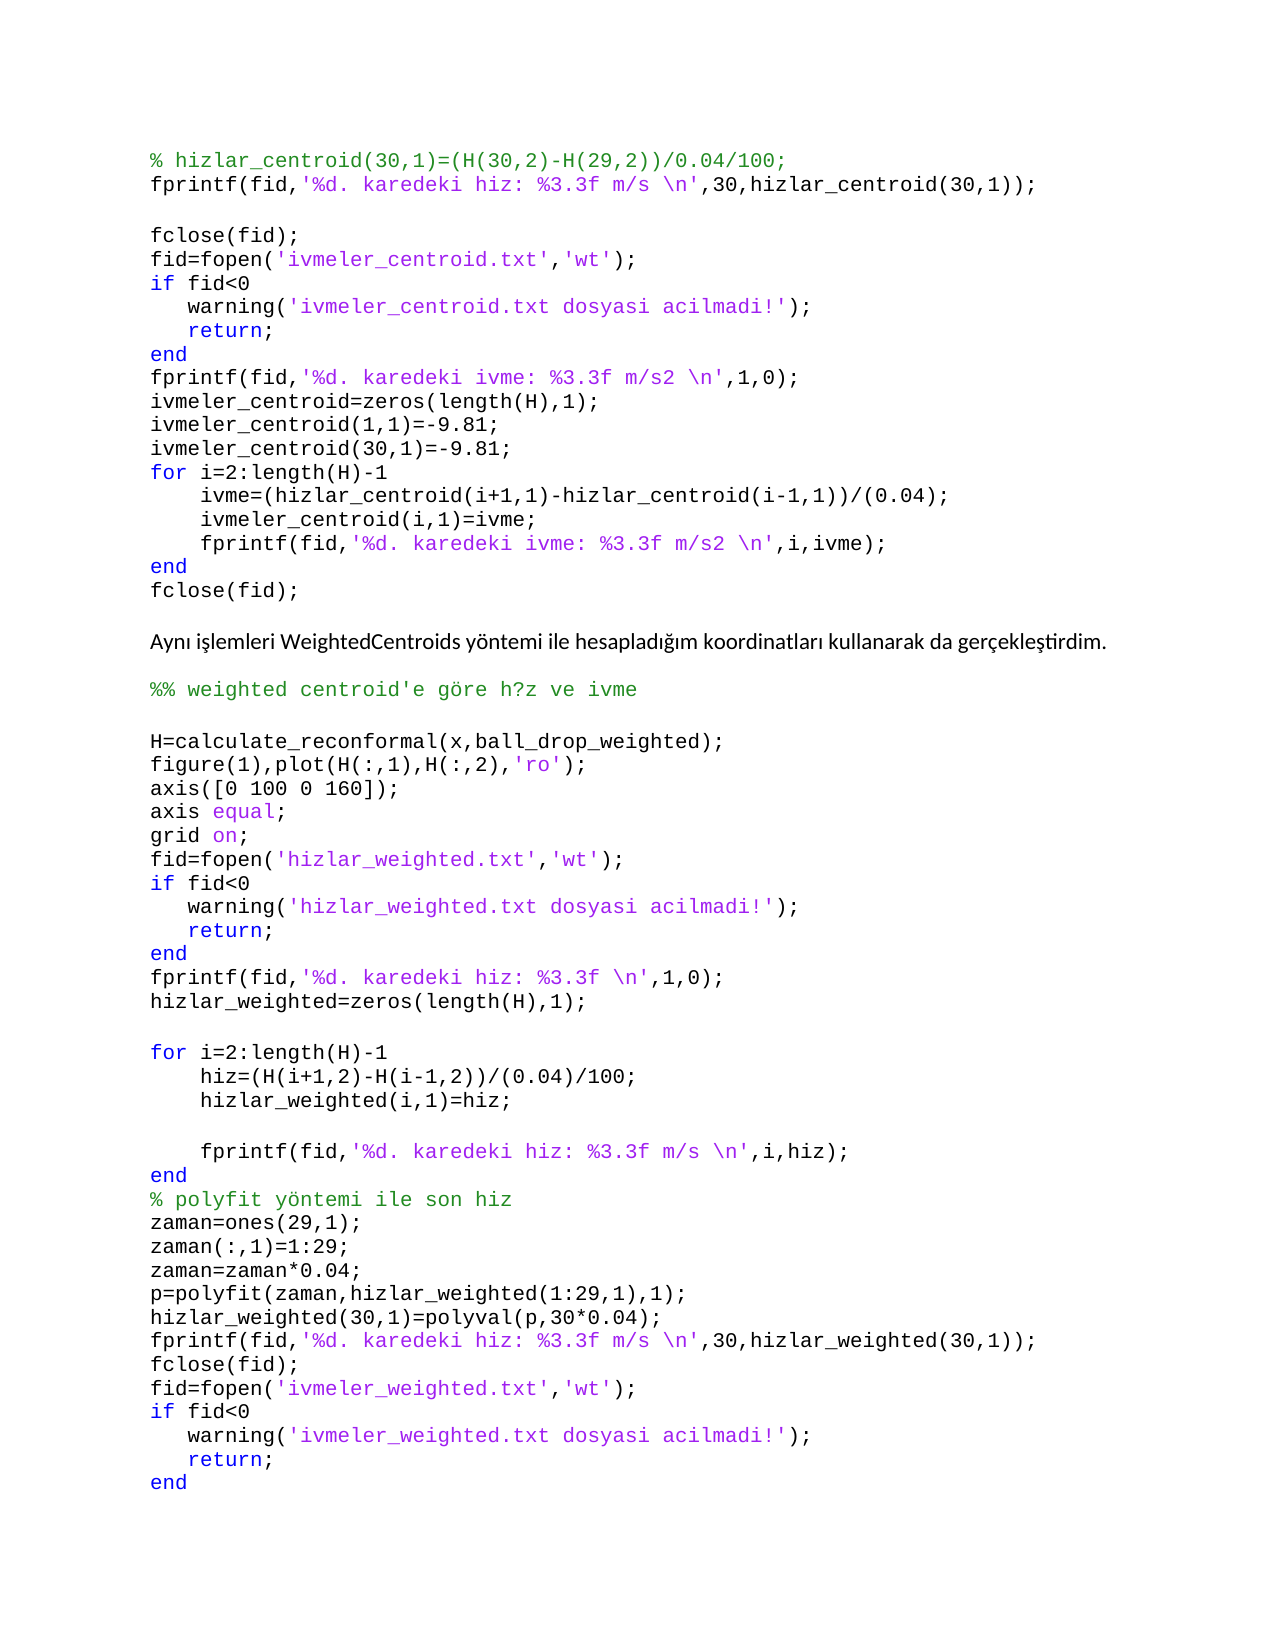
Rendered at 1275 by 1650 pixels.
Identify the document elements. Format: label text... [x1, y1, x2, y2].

text return; [150, 920, 1125, 943]
text zaman=ones(29,1); [150, 1212, 1125, 1236]
text fclose(fid); [150, 580, 1125, 604]
text ivmeler_centroid=zeros(length(H),1); [150, 391, 1125, 414]
text fprintf(fid,'%d. karedeki ivme: %3.3f m/s2 \n',i,ivme); [150, 533, 1125, 556]
text figure(1),plot(H(:,1),H(:,2),'ro'); [150, 754, 1125, 778]
text hizlar_weighted(30,1)=polyval(p,30*0.04); [150, 1307, 1125, 1331]
text warning('ivmeler_centroid.txt dosyasi acilmadi!'); [150, 296, 1125, 320]
text zaman(:,1)=1:29; [150, 1236, 1125, 1259]
text fprintf(fid,'%d. karedeki hiz: %3.3f m/s \n',30,hizlar_weighted(30,1)); [150, 1331, 1125, 1354]
text ivmeler_centroid(30,1)=-9.81; [150, 438, 1125, 462]
text for i=2:length(H)-1 [150, 462, 1125, 485]
text hizlar_weighted=zeros(length(H),1); [150, 991, 1125, 1014]
text fprintf(fid,'%d. karedeki hiz: %3.3f m/s \n',i,hiz); [150, 1141, 1125, 1165]
text Aynı işlemleri WeightedCentroids yöntemi ile hesapladığım koordinatları kullanarak da gerçekleştirdim. [150, 627, 1125, 655]
text hiz=(H(i+1,2)-H(i-1,2))/(0.04)/100; [150, 1066, 1125, 1090]
text return; [150, 1449, 1125, 1472]
text if fid<0 [150, 1401, 1125, 1425]
text if fid<0 [150, 273, 1125, 296]
text end [150, 943, 1125, 967]
text p=polyfit(zaman,hizlar_weighted(1:29,1),1); [150, 1283, 1125, 1307]
text fid=fopen('ivmeler_weighted.txt','wt'); [150, 1378, 1125, 1401]
text ivme=(hizlar_centroid(i+1,1)-hizlar_centroid(i-1,1))/(0.04); [150, 485, 1125, 509]
text fid=fopen('ivmeler_centroid.txt','wt'); [150, 249, 1125, 273]
text H=calculate_reconformal(x,ball_drop_weighted); [150, 731, 1125, 754]
text ivmeler_centroid(i,1)=ivme; [150, 509, 1125, 533]
text end [150, 343, 1125, 367]
text fclose(fid); [150, 225, 1125, 249]
text ivmeler_centroid(1,1)=-9.81; [150, 414, 1125, 438]
text warning('ivmeler_weighted.txt dosyasi acilmadi!'); [150, 1425, 1125, 1449]
text zaman=zaman*0.04; [150, 1259, 1125, 1283]
text fid=fopen('hizlar_weighted.txt','wt'); [150, 849, 1125, 872]
text end [150, 1472, 1125, 1496]
text fprintf(fid,'%d. karedeki ivme: %3.3f m/s2 \n',1,0); [150, 367, 1125, 391]
text axis([0 100 0 160]); [150, 778, 1125, 802]
text grid on; [150, 825, 1125, 849]
text end [150, 1165, 1125, 1189]
text return; [150, 320, 1125, 343]
text end [150, 556, 1125, 580]
text fprintf(fid,'%d. karedeki hiz: %3.3f m/s \n',30,hizlar_centroid(30,1)); [150, 174, 1125, 197]
text % hizlar_centroid(30,1)=(H(30,2)-H(29,2))/0.04/100; [150, 150, 1125, 174]
text hizlar_weighted(i,1)=hiz; [150, 1090, 1125, 1113]
text warning('hizlar_weighted.txt dosyasi acilmadi!'); [150, 896, 1125, 920]
text %% weighted centroid'e göre h?z ve ivme [150, 679, 1125, 703]
text fprintf(fid,'%d. karedeki hiz: %3.3f \n',1,0); [150, 967, 1125, 991]
text fclose(fid); [150, 1354, 1125, 1378]
text for i=2:length(H)-1 [150, 1042, 1125, 1066]
text axis equal; [150, 802, 1125, 825]
text if fid<0 [150, 872, 1125, 896]
text % polyfit yöntemi ile son hiz [150, 1189, 1125, 1212]
